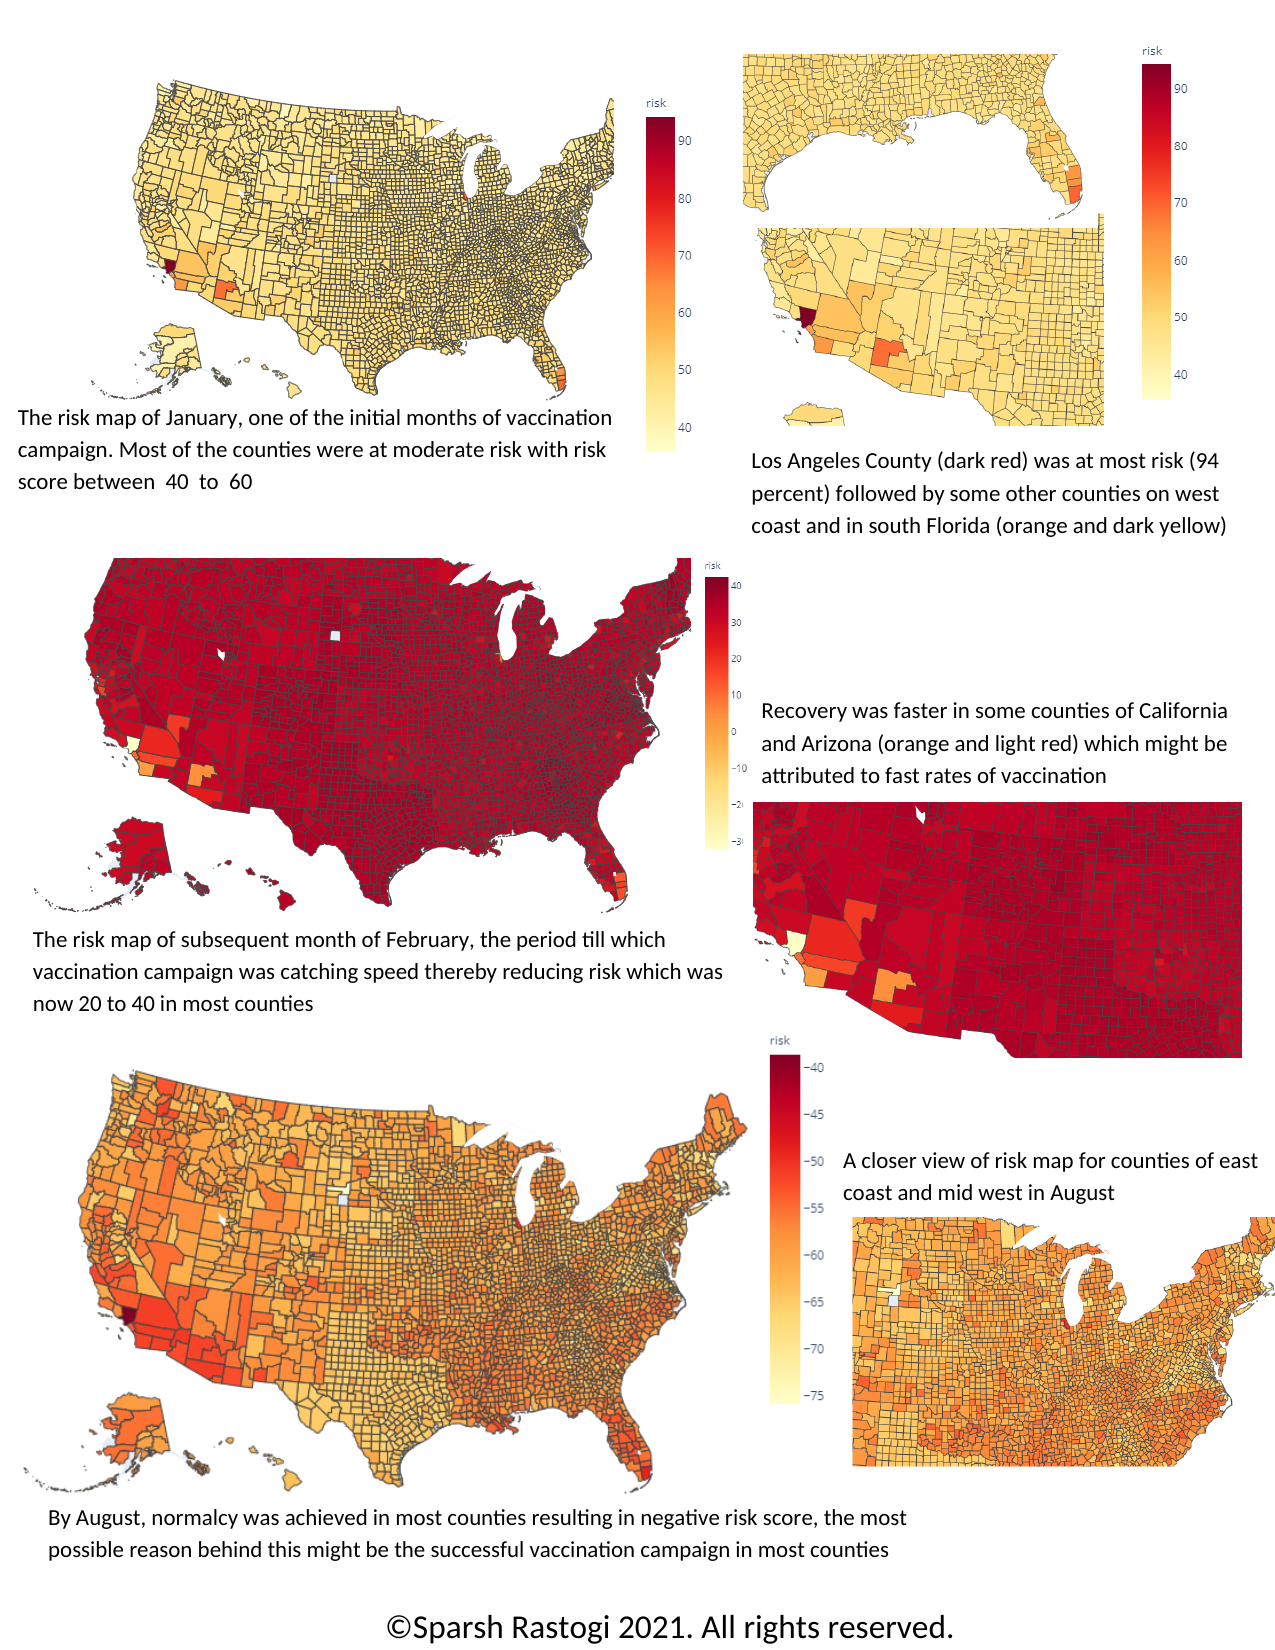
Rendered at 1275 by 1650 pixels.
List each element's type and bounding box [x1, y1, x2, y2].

picture [0, 539, 1275, 1496]
picture [71, 30, 711, 486]
picture [725, 30, 1207, 434]
